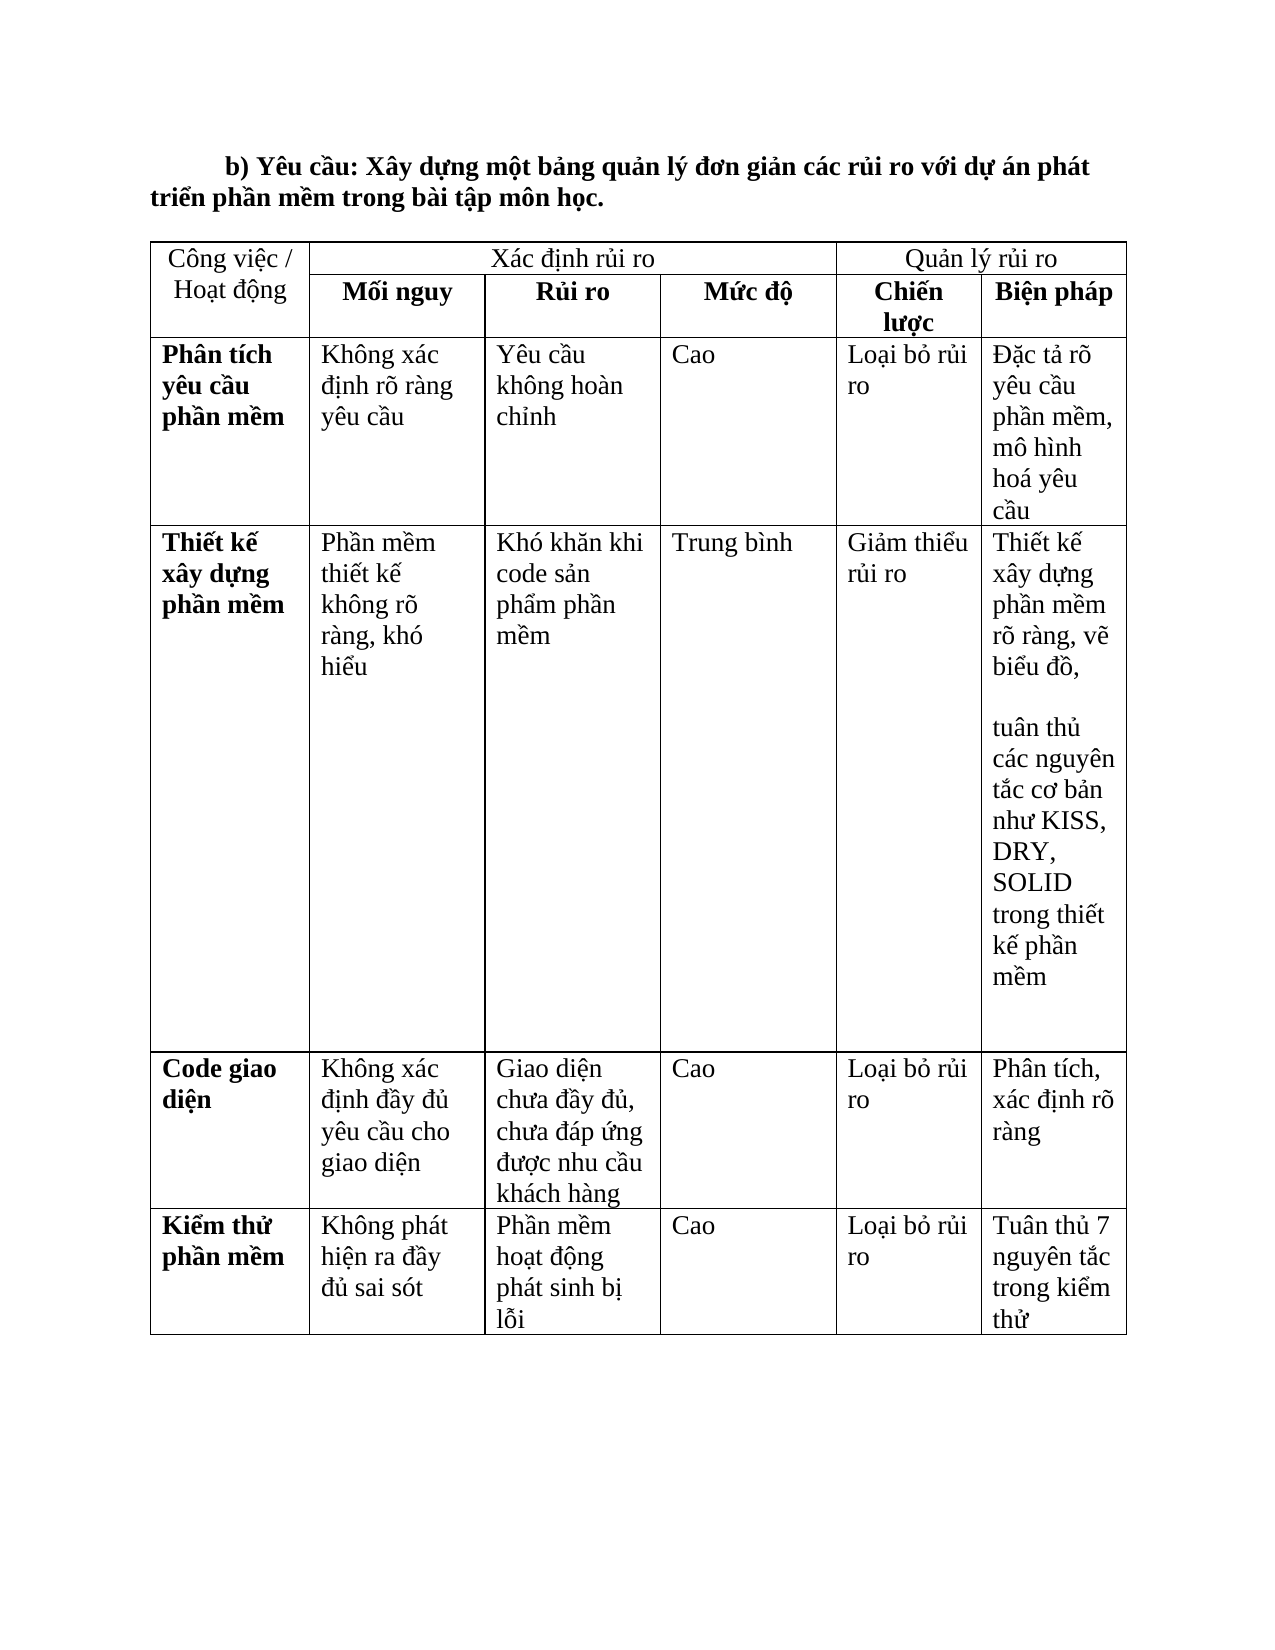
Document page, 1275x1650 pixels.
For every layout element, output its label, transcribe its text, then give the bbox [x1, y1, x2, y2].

text b) Yêu cầu: Xây dựng một bảng quản lý đơn giản các rủi ro với dự án phát triển phần mềm trong bài tập môn học. [150, 150, 1125, 212]
table_cell Phân tích, xác định rõ ràng [982, 1053, 1126, 1208]
table_cell Không phát hiện ra đầy đủ sai sót [310, 1209, 484, 1334]
table_cell Cao [661, 1053, 836, 1208]
table_cell Giao diện chưa đầy đủ, chưa đáp ứng được nhu cầu khách hàng [486, 1053, 660, 1208]
table_cell Khó khăn khi code sản phẩm phần mềm [486, 526, 660, 1051]
table_cell Mức độ [661, 275, 836, 337]
table_cell Code giao diện [151, 1053, 309, 1208]
table_cell Cao [661, 338, 836, 525]
table_cell Chiến lược [837, 275, 981, 337]
table_cell Tuân thủ 7 nguyên tắc trong kiểm thử [982, 1209, 1126, 1334]
table_cell Không xác định rõ ràng yêu cầu [310, 338, 484, 525]
table_cell Thiết kế xây dựng phần mềm rõ ràng, vẽ biểu đồ, tuân thủ các nguyên tắc cơ bản như KISS, DRY, SOLID trong thiết kế phần mềm [982, 526, 1126, 1051]
table_cell Phần mềm hoạt động phát sinh bị lỗi [486, 1209, 660, 1334]
table_cell Trung bình [661, 526, 836, 1051]
table_cell Phần mềm thiết kế không rõ ràng, khó hiểu [310, 526, 484, 1051]
table_cell Không xác định đầy đủ yêu cầu cho giao diện [310, 1053, 484, 1208]
table_cell Loại bỏ rủi ro [837, 338, 981, 525]
table_cell Giảm thiểu rủi ro [837, 526, 981, 1051]
table_cell Phân tích yêu cầu phần mềm [151, 338, 309, 525]
table_cell Rủi ro [486, 275, 660, 337]
table_cell Cao [661, 1209, 836, 1334]
table_header Xác định rủi ro [310, 243, 836, 274]
table_cell Biện pháp [982, 275, 1126, 337]
table_cell Loại bỏ rủi ro [837, 1053, 981, 1208]
table_cell Đặc tả rõ yêu cầu phần mềm, mô hình hoá yêu cầu [982, 338, 1126, 525]
table_cell Yêu cầu không hoàn chỉnh [486, 338, 660, 525]
table_cell Kiểm thử phần mềm [151, 1209, 309, 1334]
table_cell Mối nguy [310, 275, 484, 337]
table_header Công việc / Hoạt động [151, 243, 309, 337]
table_cell Thiết kế xây dựng phần mềm [151, 526, 309, 1051]
table_cell Loại bỏ rủi ro [837, 1209, 981, 1334]
table_header Quản lý rủi ro [837, 243, 1126, 274]
